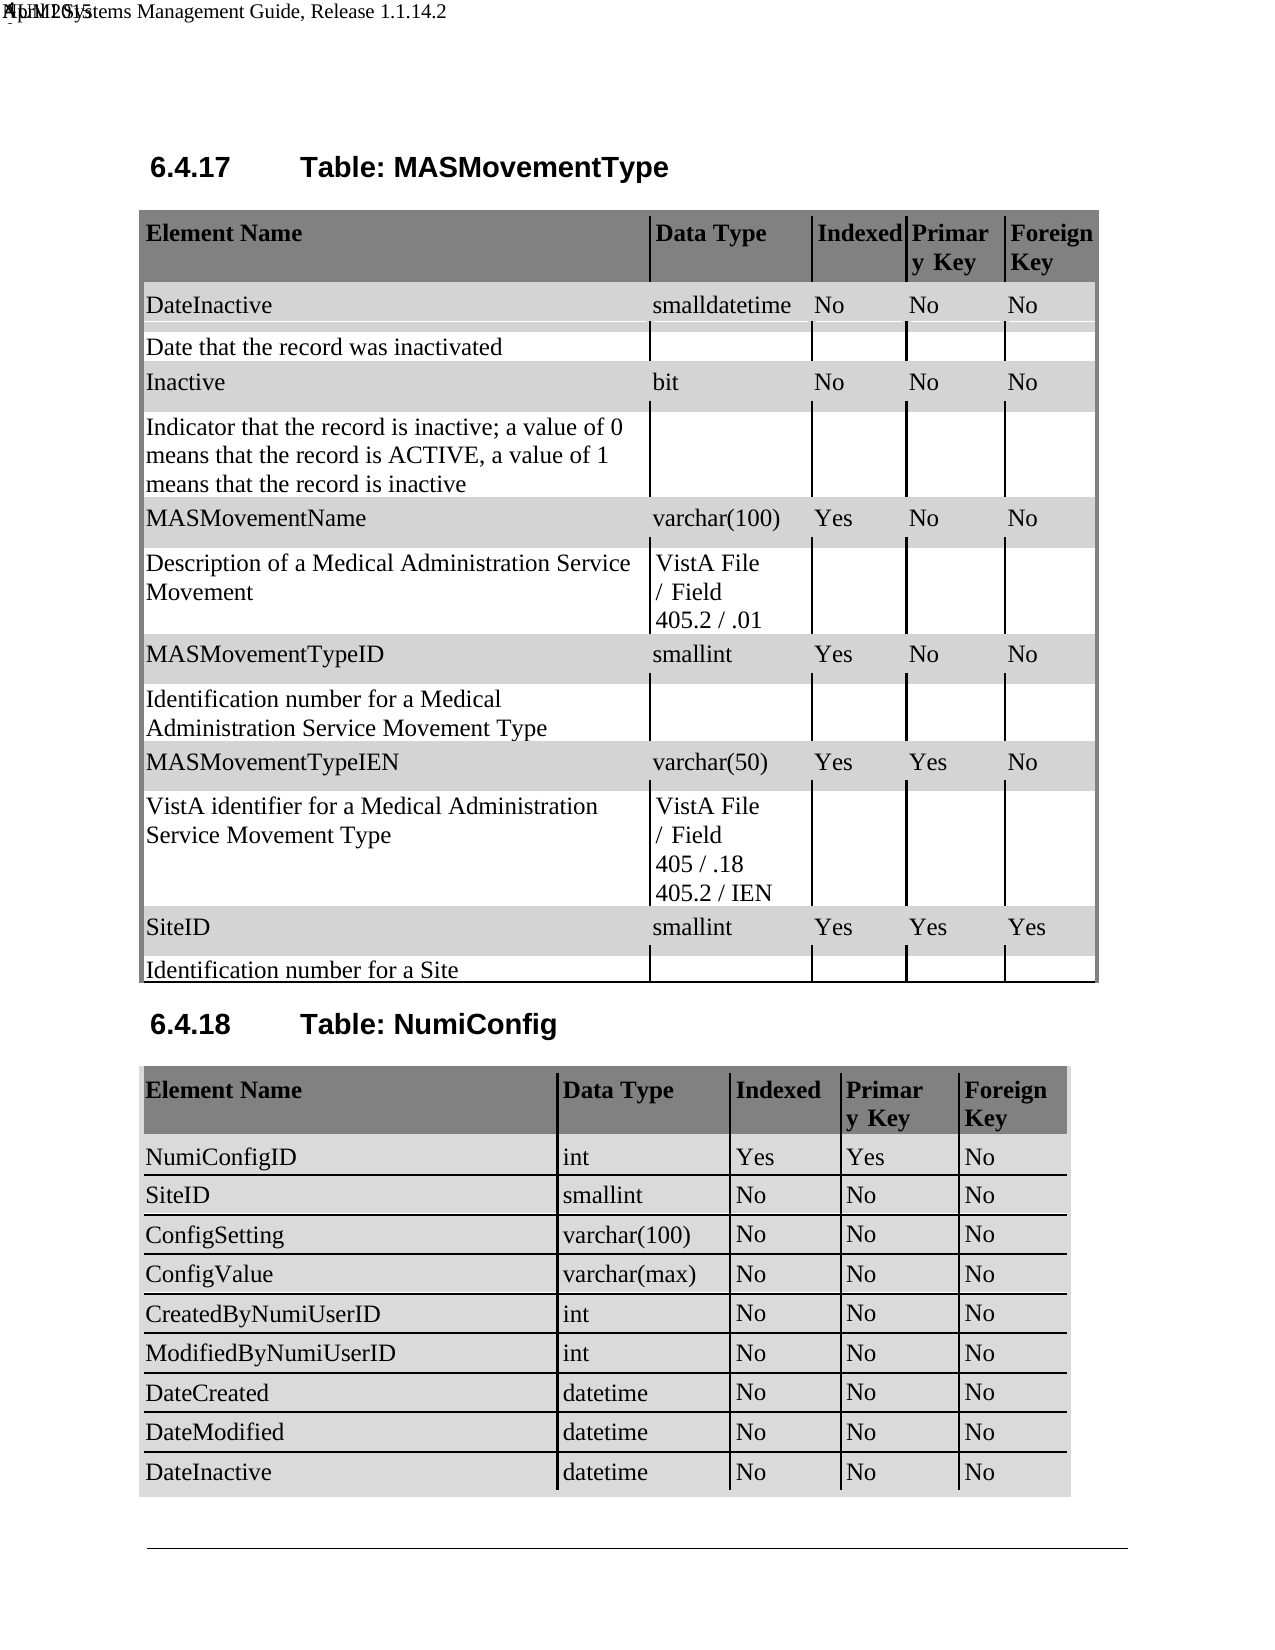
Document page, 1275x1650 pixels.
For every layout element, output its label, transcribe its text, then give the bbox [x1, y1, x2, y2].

table_cell [813, 956, 905, 981]
table_cell CreatedByNumiUserID [144, 1295, 556, 1332]
table_cell No [816, 368, 902, 401]
table_cell varchar(100) [559, 1216, 729, 1253]
table_cell DateInactive [144, 1453, 556, 1490]
table_cell [813, 412, 905, 497]
table_cell [908, 684, 1004, 741]
table_header Primary Key [842, 1073, 958, 1134]
table_cell No [842, 1413, 958, 1451]
table_cell [651, 412, 811, 497]
table_cell No [842, 1295, 958, 1332]
table_cell [1006, 548, 1095, 633]
table_cell Inactive [144, 368, 646, 401]
table_header Data Type [559, 1073, 729, 1134]
table_cell No [911, 504, 1001, 537]
subtitle Table: MASMovementType [150, 150, 1139, 183]
table_cell [1006, 791, 1095, 906]
table_cell Date that the record was inactivated [144, 332, 649, 361]
table_cell No [842, 1216, 958, 1253]
table_header Element Name [144, 1073, 556, 1134]
table_cell ConfigValue [144, 1255, 556, 1292]
table_cell MASMovementTypeIEN [144, 748, 646, 780]
table_cell [651, 684, 811, 741]
table_cell No [842, 1374, 958, 1411]
table_cell SiteID [144, 913, 646, 945]
table_cell NumiConfigID [144, 1139, 556, 1174]
table_cell No [1009, 504, 1095, 537]
table_cell No [960, 1453, 1067, 1490]
table_cell Yes [911, 748, 1001, 780]
table_cell No [911, 368, 1001, 401]
table_cell No [1009, 368, 1095, 401]
table_cell Yes [911, 913, 1001, 945]
table_cell DateInactive [144, 293, 646, 321]
table_cell [1006, 956, 1095, 981]
table_cell ConfigSetting [144, 1216, 556, 1253]
table_cell smalldatetime [654, 293, 808, 321]
table_cell [1006, 412, 1095, 497]
table_cell No [842, 1255, 958, 1292]
table_cell No [842, 1453, 958, 1490]
table_cell No [731, 1334, 840, 1372]
table_cell Yes [1009, 913, 1095, 945]
table_cell [651, 332, 811, 361]
table_cell No [731, 1374, 840, 1411]
table_cell Yes [816, 504, 902, 537]
table_cell DateModified [144, 1413, 556, 1451]
table_cell Description of a Medical Administration Service Movement [144, 548, 649, 633]
table_cell [813, 332, 905, 361]
table_cell Yes [816, 640, 902, 673]
table_header Foreign Key [960, 1073, 1067, 1134]
table_cell Identification number for a Site [144, 956, 649, 981]
table_cell int [559, 1295, 729, 1332]
table_cell No [911, 293, 1001, 321]
table_cell No [816, 293, 902, 321]
table_cell No [911, 640, 1001, 673]
table_cell No [960, 1139, 1067, 1174]
subtitle Table: NumiConfig [150, 1007, 1139, 1040]
table_header Indexed [731, 1073, 840, 1134]
table_cell datetime [559, 1413, 729, 1451]
table_cell No [731, 1255, 840, 1292]
table_cell No [960, 1295, 1067, 1332]
table_cell [813, 684, 905, 741]
table_cell bit [654, 368, 808, 401]
table_header Foreign Key [1006, 216, 1095, 282]
table_header Primary Key [908, 216, 1004, 282]
table_cell varchar(100) [654, 504, 808, 537]
table_cell smallint [559, 1176, 729, 1213]
table_cell int [559, 1139, 729, 1174]
table_cell Yes [816, 913, 902, 945]
table_cell No [731, 1295, 840, 1332]
table_cell Yes [816, 748, 902, 780]
table_cell VistA File / Field 405.2 / .01 [651, 548, 811, 633]
table_cell [908, 412, 1004, 497]
table_cell No [731, 1176, 840, 1213]
table_cell [651, 956, 811, 981]
table_cell datetime [559, 1453, 729, 1490]
table_cell datetime [559, 1374, 729, 1411]
table_cell [1006, 684, 1095, 741]
table_cell No [731, 1413, 840, 1451]
table_cell [908, 548, 1004, 633]
table_cell No [731, 1216, 840, 1253]
table_cell No [1009, 293, 1095, 321]
table_cell MASMovementTypeID [144, 640, 646, 673]
table_cell No [960, 1255, 1067, 1292]
table_cell No [731, 1453, 840, 1490]
table_cell MASMovementName [144, 504, 646, 537]
table_cell Yes [731, 1139, 840, 1174]
table_cell Yes [842, 1139, 958, 1174]
table_cell No [1009, 640, 1095, 673]
table_cell No [960, 1176, 1067, 1213]
table_cell smallint [654, 640, 808, 673]
table_cell int [559, 1334, 729, 1372]
table_cell [908, 791, 1004, 906]
table_cell VistA File / Field 405 / .18 405.2 / IEN [651, 791, 811, 906]
table_cell [908, 956, 1004, 981]
table_cell [908, 332, 1004, 361]
table_cell No [960, 1334, 1067, 1372]
table_cell No [960, 1374, 1067, 1411]
table_cell No [960, 1413, 1067, 1451]
table_cell Indicator that the record is inactive; a value of 0 means that the record is ACTIVE, a value of 1 means that the record is inactive [144, 412, 649, 497]
table_cell No [842, 1334, 958, 1372]
table_cell No [1009, 748, 1095, 780]
table_cell ModifiedByNumiUserID [144, 1334, 556, 1372]
table_cell [813, 548, 905, 633]
table_header Indexed [813, 216, 905, 282]
table_cell DateCreated [144, 1374, 556, 1411]
table_header Data Type [651, 216, 811, 282]
table_cell [813, 791, 905, 906]
table_cell SiteID [144, 1176, 556, 1213]
table_cell smallint [654, 913, 808, 945]
table_cell varchar(max) [559, 1255, 729, 1292]
table_cell Identification number for a Medical Administration Service Movement Type [144, 684, 649, 741]
table_cell No [960, 1216, 1067, 1253]
table_cell varchar(50) [654, 748, 808, 780]
table_header Element Name [144, 216, 649, 282]
table_cell No [842, 1176, 958, 1213]
table_cell [1006, 332, 1095, 361]
table_cell VistA identifier for a Medical Administration Service Movement Type [144, 791, 649, 906]
